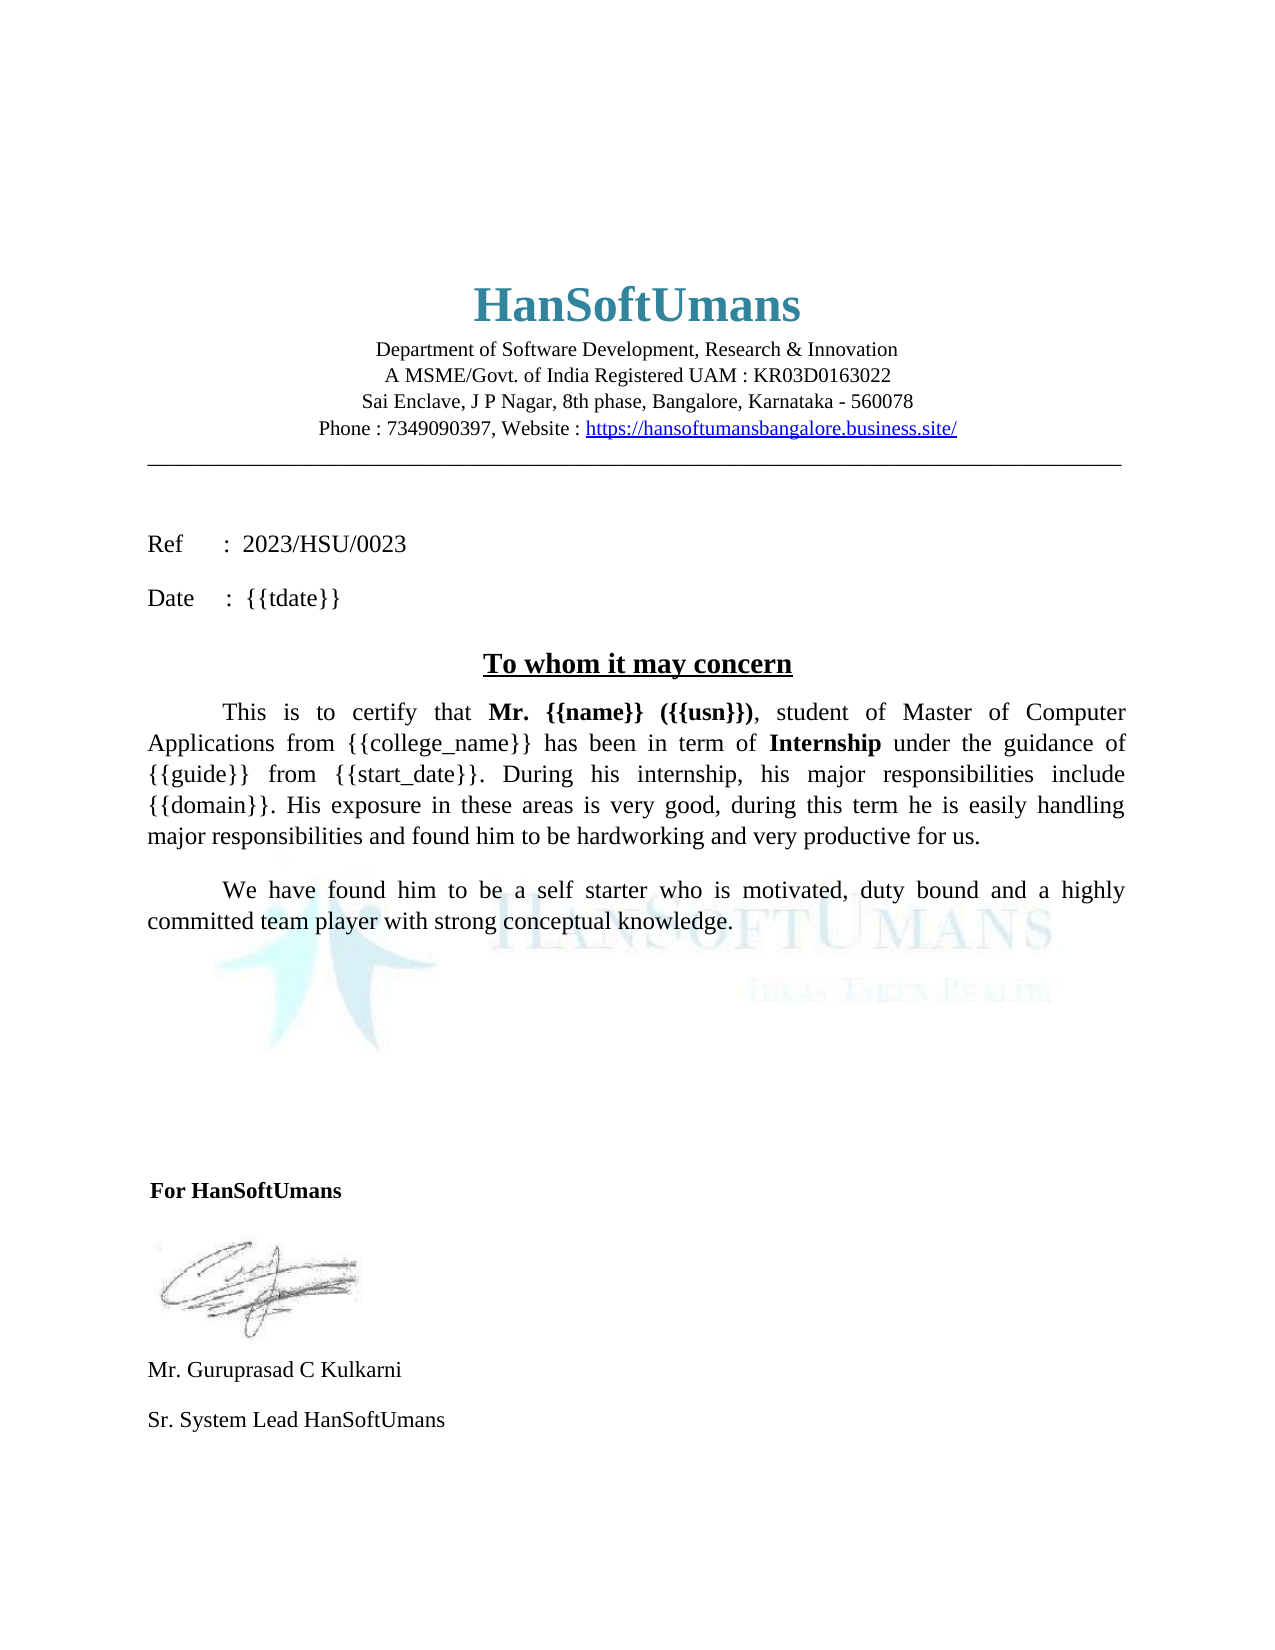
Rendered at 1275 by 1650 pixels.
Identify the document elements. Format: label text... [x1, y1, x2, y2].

text This is to certify that Mr. {{name}} ({{usn}}), student of Master of Computer Applications from {{college_name}} has been in term of Internship under the guidance of {{guide}} from {{start_date}}. During his internship, his major responsibilities include {{domain}}. His exposure in these areas is very good, during this term he is easily handling major responsibilities and found him to be hardworking and very productive for us. [147, 697, 1126, 850]
text Date : {{tdate}} [147, 583, 1126, 612]
text Phone : 7349090397, Website : https://hansoftumansbangalore.business.site/ [149, 415, 1126, 439]
text We have found him to be a self starter who is motivated, duty bound and a highly committed team player with strong conceptual knowledge. [147, 875, 1126, 936]
text Sr. System Lead HanSoftUmans [147, 1406, 1126, 1433]
text _____________________________________________________________________________________ [147, 442, 1126, 468]
picture [139, 728, 1136, 1149]
subtitle To whom it may concern [149, 646, 1126, 680]
text Ref : 2023/HSU/0023 [147, 529, 1126, 557]
text A MSME/Govt. of India Registered UAM : KR03D0163022 [149, 363, 1126, 387]
text For HanSoftUmans [150, 1177, 1126, 1203]
text Department of Software Development, Research & Innovation [149, 337, 1124, 361]
picture [153, 1225, 363, 1344]
text Sai Enclave, J P Nagar, 8th phase, Bangalore, Karnataka - 560078 [149, 389, 1126, 413]
text HanSoftUmans [148, 274, 1126, 332]
text Mr. Guruprasad C Kulkarni [147, 1356, 1126, 1383]
